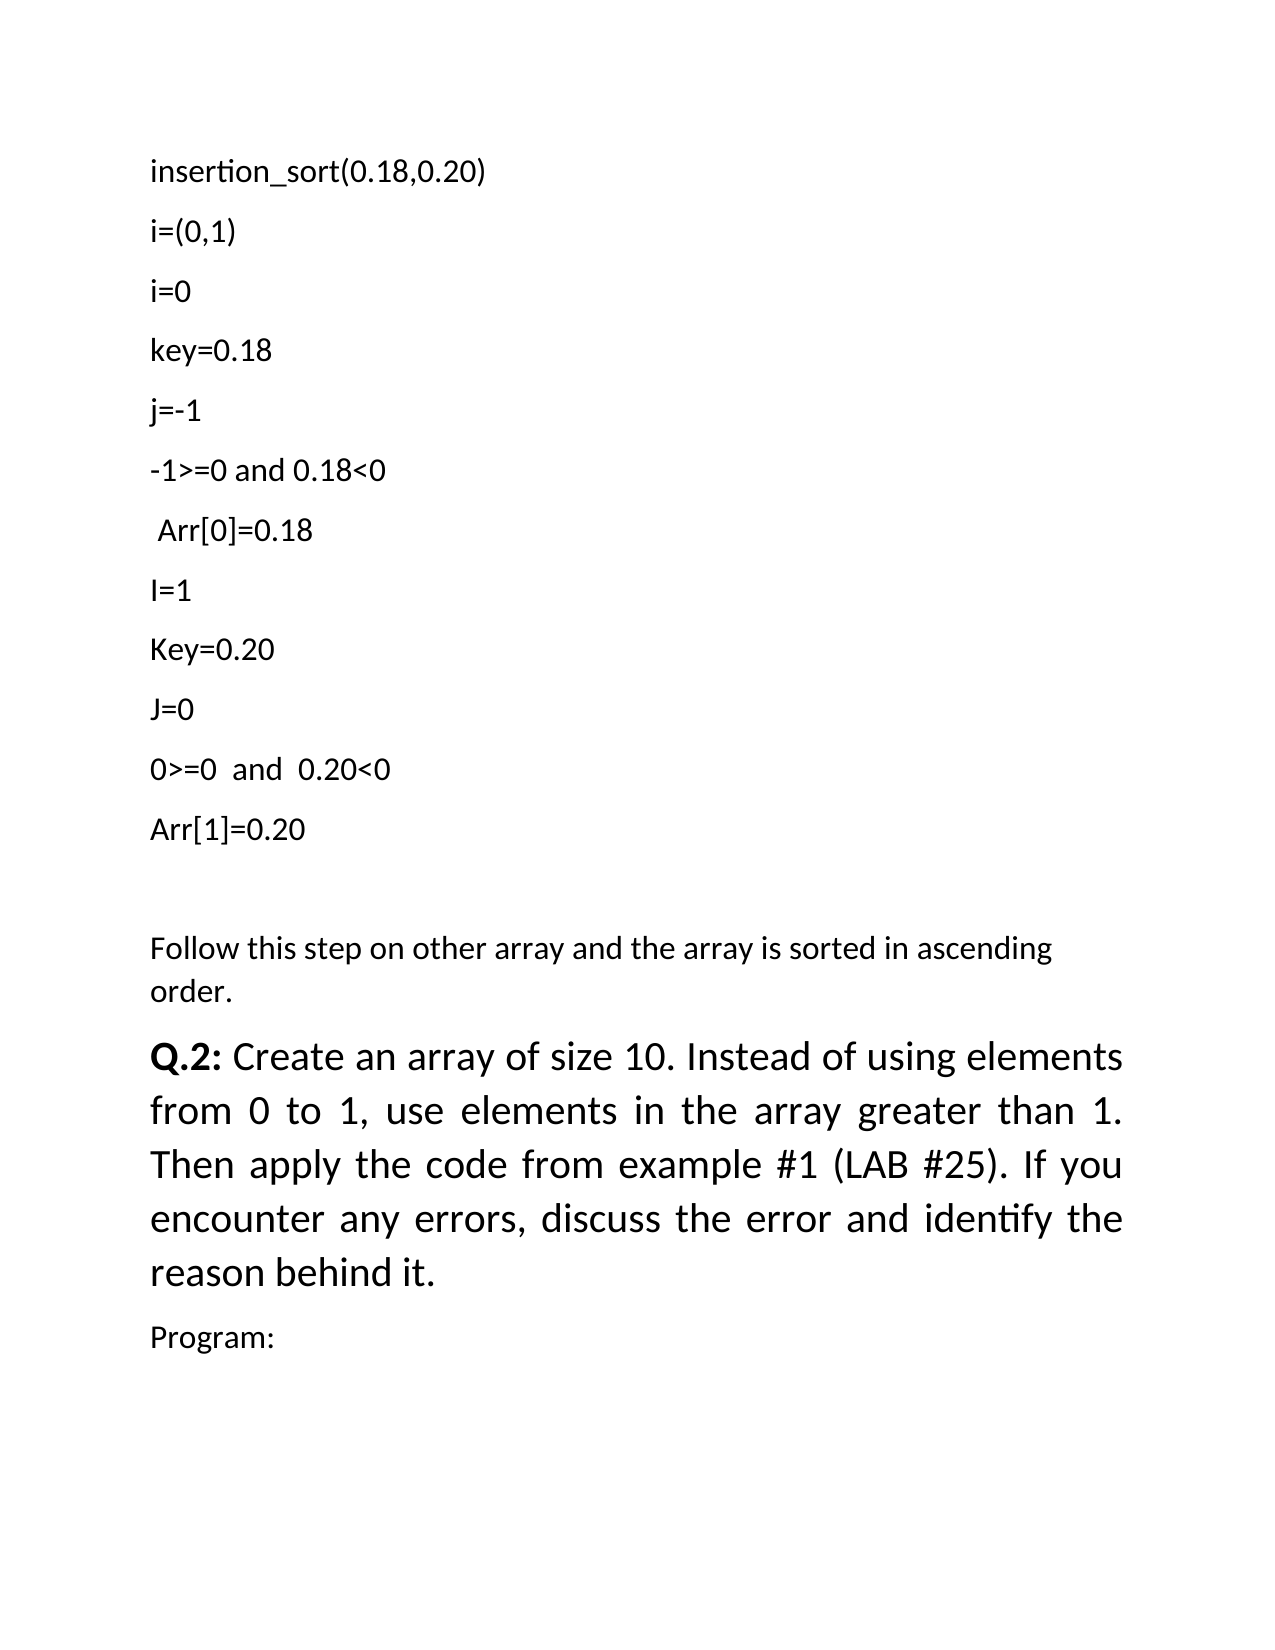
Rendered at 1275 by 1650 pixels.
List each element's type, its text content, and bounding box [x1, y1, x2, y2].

text insertion_sort(0.18,0.20) [150, 150, 1125, 191]
text i=(0,1) [150, 210, 1125, 251]
text Arr[0]=0.18 [150, 509, 1125, 549]
text I=1 [150, 568, 1125, 609]
text 0>=0 and 0.20<0 [150, 748, 1125, 789]
text Program: [150, 1316, 1125, 1357]
text i=0 [150, 269, 1125, 310]
text Key=0.20 [150, 628, 1125, 669]
text key=0.18 [150, 329, 1125, 370]
text Follow this step on other array and the array is sorted in ascending order. [150, 927, 1125, 1011]
text j=-1 [150, 389, 1125, 430]
text J=0 [150, 688, 1125, 729]
text -1>=0 and 0.18<0 [150, 449, 1125, 490]
text Q.2: Create an array of size 10. Instead of using elements from 0 to 1, use elements in the array greater than 1. Then apply the code from example #1 (LAB #25). If you encounter any errors, discuss the error and identify the reason behind it. [150, 1030, 1125, 1296]
text Arr[1]=0.20 [150, 808, 1125, 848]
